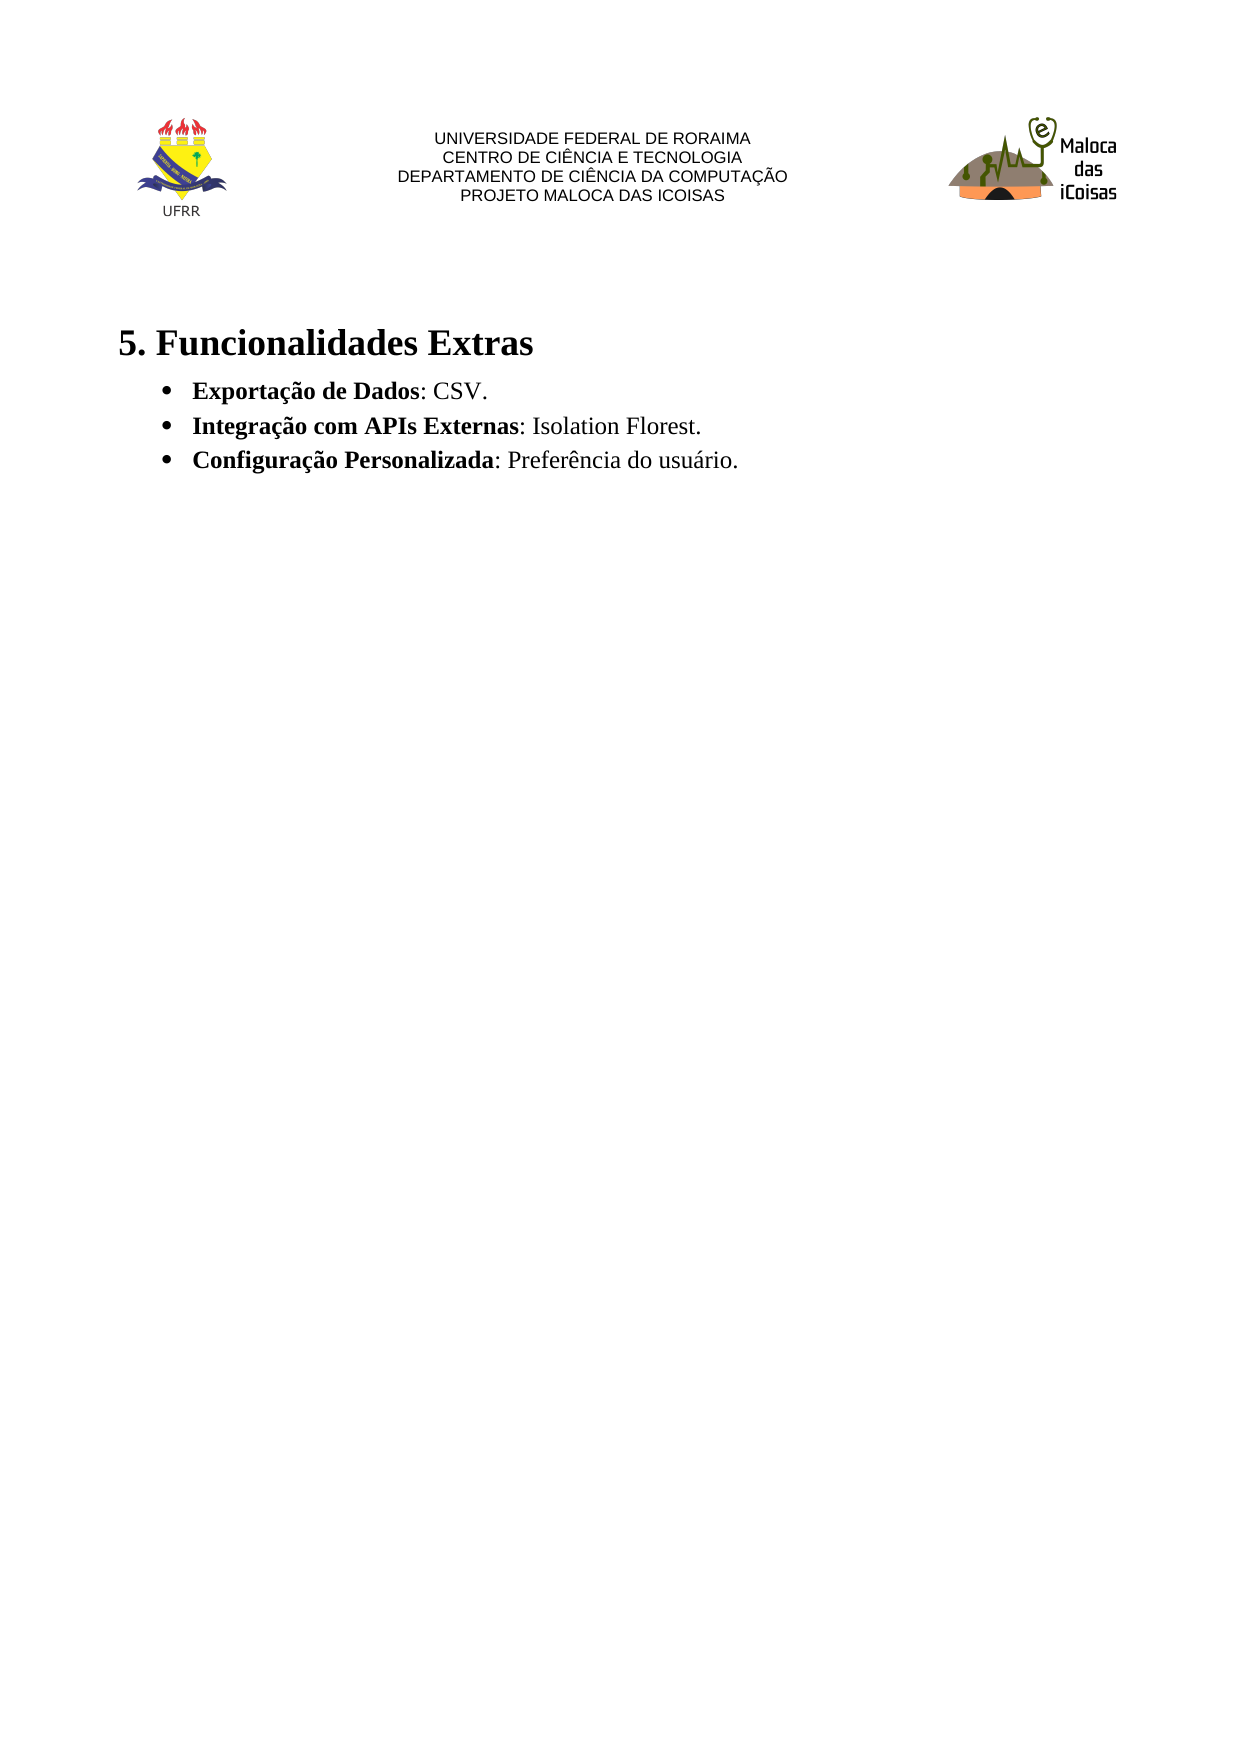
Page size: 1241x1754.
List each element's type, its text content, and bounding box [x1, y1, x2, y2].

picture [133, 113, 231, 221]
list Configuração Personalizada: Preferência do usuário. [162, 445, 1122, 474]
picture [935, 115, 1117, 200]
list Exportação de Dados: CSV. [162, 376, 1122, 405]
list Integração com APIs Externas: Isolation Florest. [162, 411, 1122, 439]
subtitle 5. Funcionalidades Extras [118, 321, 1122, 364]
